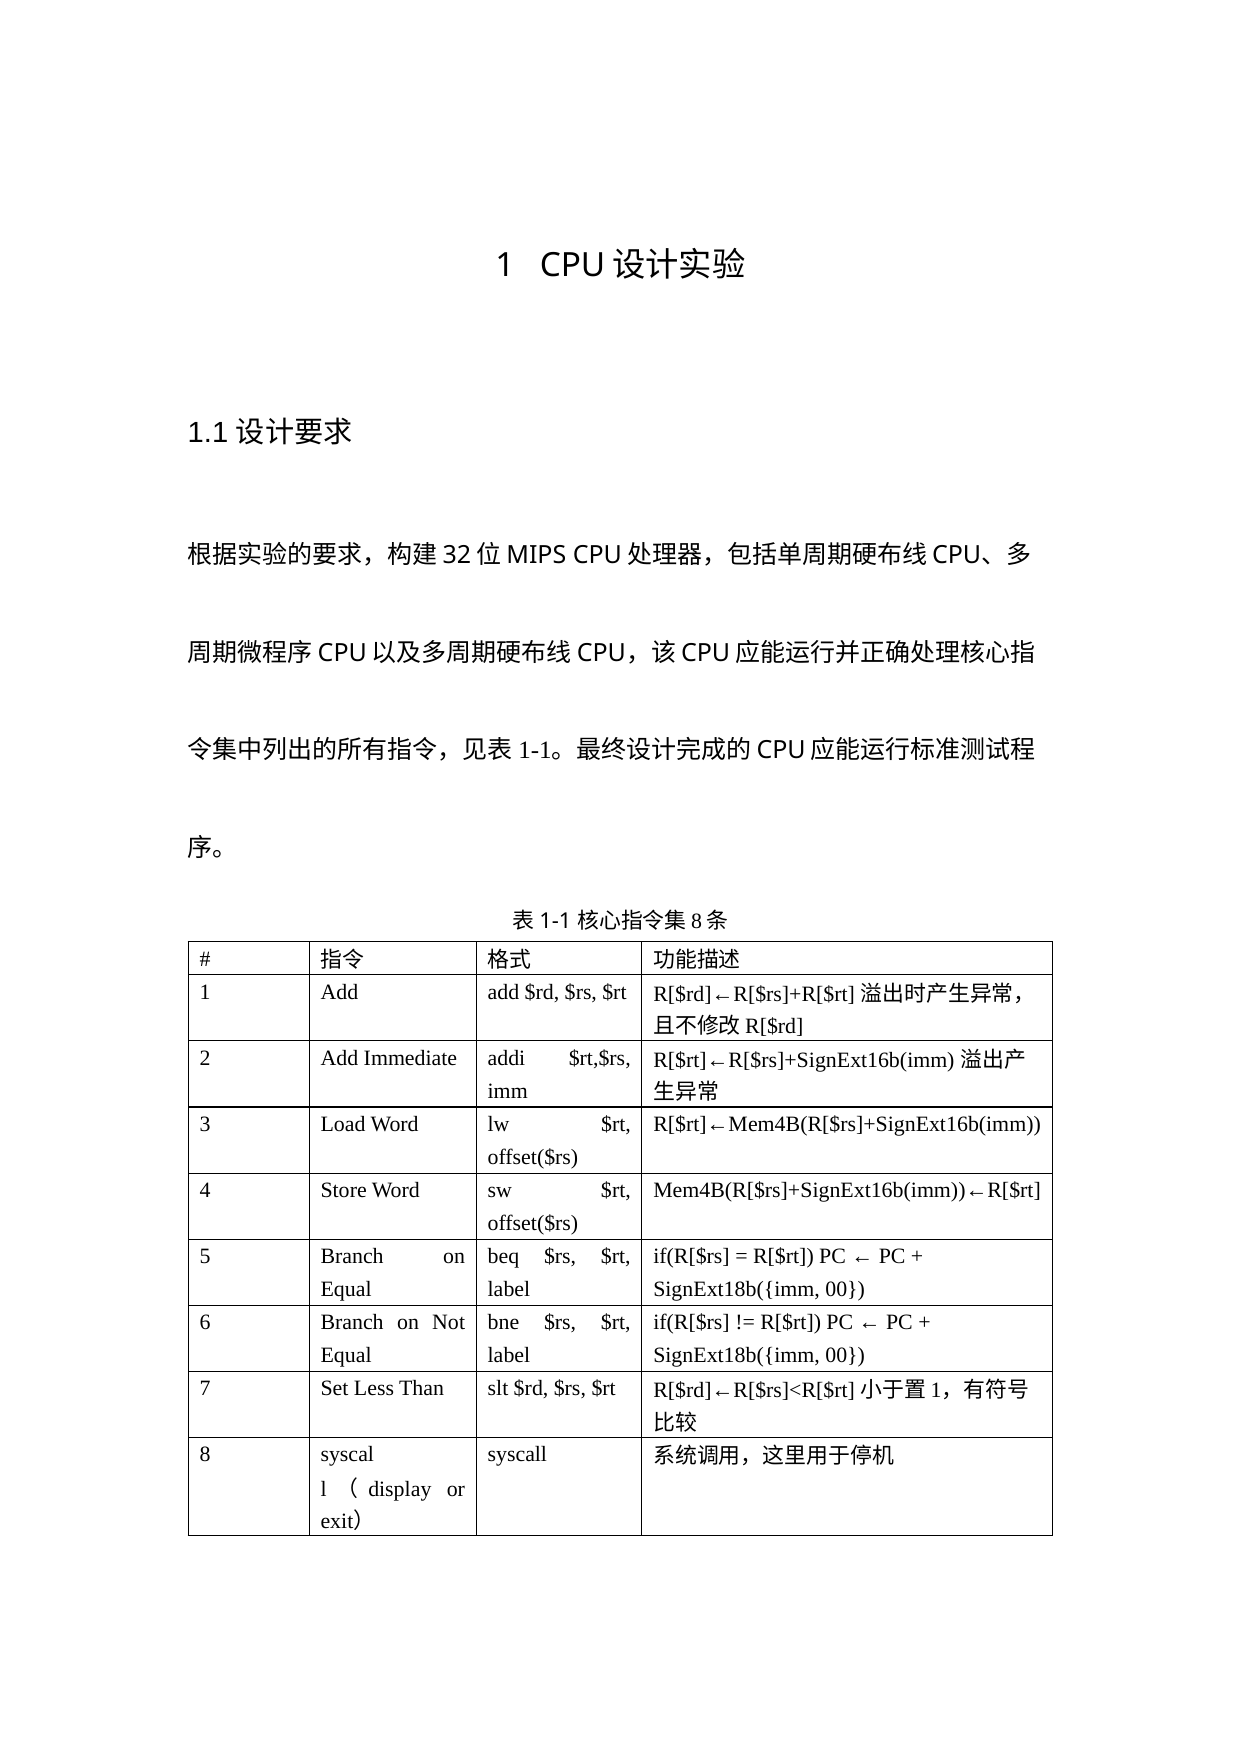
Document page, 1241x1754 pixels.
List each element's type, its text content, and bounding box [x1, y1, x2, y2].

table_header 功能描述 [642, 942, 1052, 974]
table_cell if(R[$rs] = R[$rt]) PC ← PC + SignExt18b({imm, 00}) [642, 1240, 1052, 1304]
subtitle CPU设计实验 [187, 230, 1053, 295]
table_header 指令 [310, 942, 476, 974]
table_cell Load Word [310, 1108, 476, 1172]
table_cell addi $rt,$rs, imm [477, 1041, 641, 1106]
table_header 格式 [477, 942, 641, 974]
table_cell slt $rd, $rs, $rt [477, 1372, 641, 1437]
table_cell 7 [189, 1372, 309, 1437]
table_cell 系统调用，这里用于停机 [642, 1438, 1052, 1535]
table_cell 3 [189, 1108, 309, 1172]
text 根据实验的要求，构建32位MIPS CPU处理器，包括单周期硬布线CPU、多周期微程序CPU以及多周期硬布线CPU，该CPU应能运行并正确处理核心指令集中列出的所有指令，见表 1-1。最终设计完成的CPU应能运行标准测试程序。 [187, 521, 1053, 878]
table_cell 5 [189, 1240, 309, 1304]
table_cell syscall（display or exit） [310, 1438, 476, 1535]
table_cell Mem4B(R[$rs]+SignExt16b(imm))←R[$rt] [642, 1174, 1052, 1238]
table_header # [189, 942, 309, 974]
table_cell beq $rs, $rt, label [477, 1240, 641, 1304]
table_cell sw $rt, offset($rs) [477, 1174, 641, 1238]
table_cell R[$rt]←R[$rs]+SignExt16b(imm) 溢出产生异常 [642, 1041, 1052, 1106]
table_cell 1 [189, 975, 309, 1040]
table_cell 4 [189, 1174, 309, 1238]
subtitle 1.1 设计要求 [187, 397, 1053, 462]
table_cell 2 [189, 1041, 309, 1106]
table_cell Add [310, 975, 476, 1040]
table_cell 6 [189, 1306, 309, 1371]
table_cell R[$rt]←Mem4B(R[$rs]+SignExt16b(imm)) [642, 1108, 1052, 1172]
table_cell R[$rd]←R[$rs]<R[$rt] 小于置1，有符号比较 [642, 1372, 1052, 1437]
table_cell syscall [477, 1438, 641, 1535]
table_cell add $rd, $rs, $rt [477, 975, 641, 1040]
table_cell bne $rs, $rt, label [477, 1306, 641, 1371]
table_cell if(R[$rs] != R[$rt]) PC ← PC + SignExt18b({imm, 00}) [642, 1306, 1052, 1371]
table_cell Store Word [310, 1174, 476, 1238]
table_cell Set Less Than [310, 1372, 476, 1437]
table_cell 8 [189, 1438, 309, 1535]
table_cell Branch on Equal [310, 1240, 476, 1304]
table_cell lw $rt, offset($rs) [477, 1108, 641, 1172]
table_cell R[$rd]←R[$rs]+R[$rt] 溢出时产生异常，且不修改R[$rd] [642, 975, 1052, 1040]
table_cell Branch on Not Equal [310, 1306, 476, 1371]
table_cell Add Immediate [310, 1041, 476, 1106]
